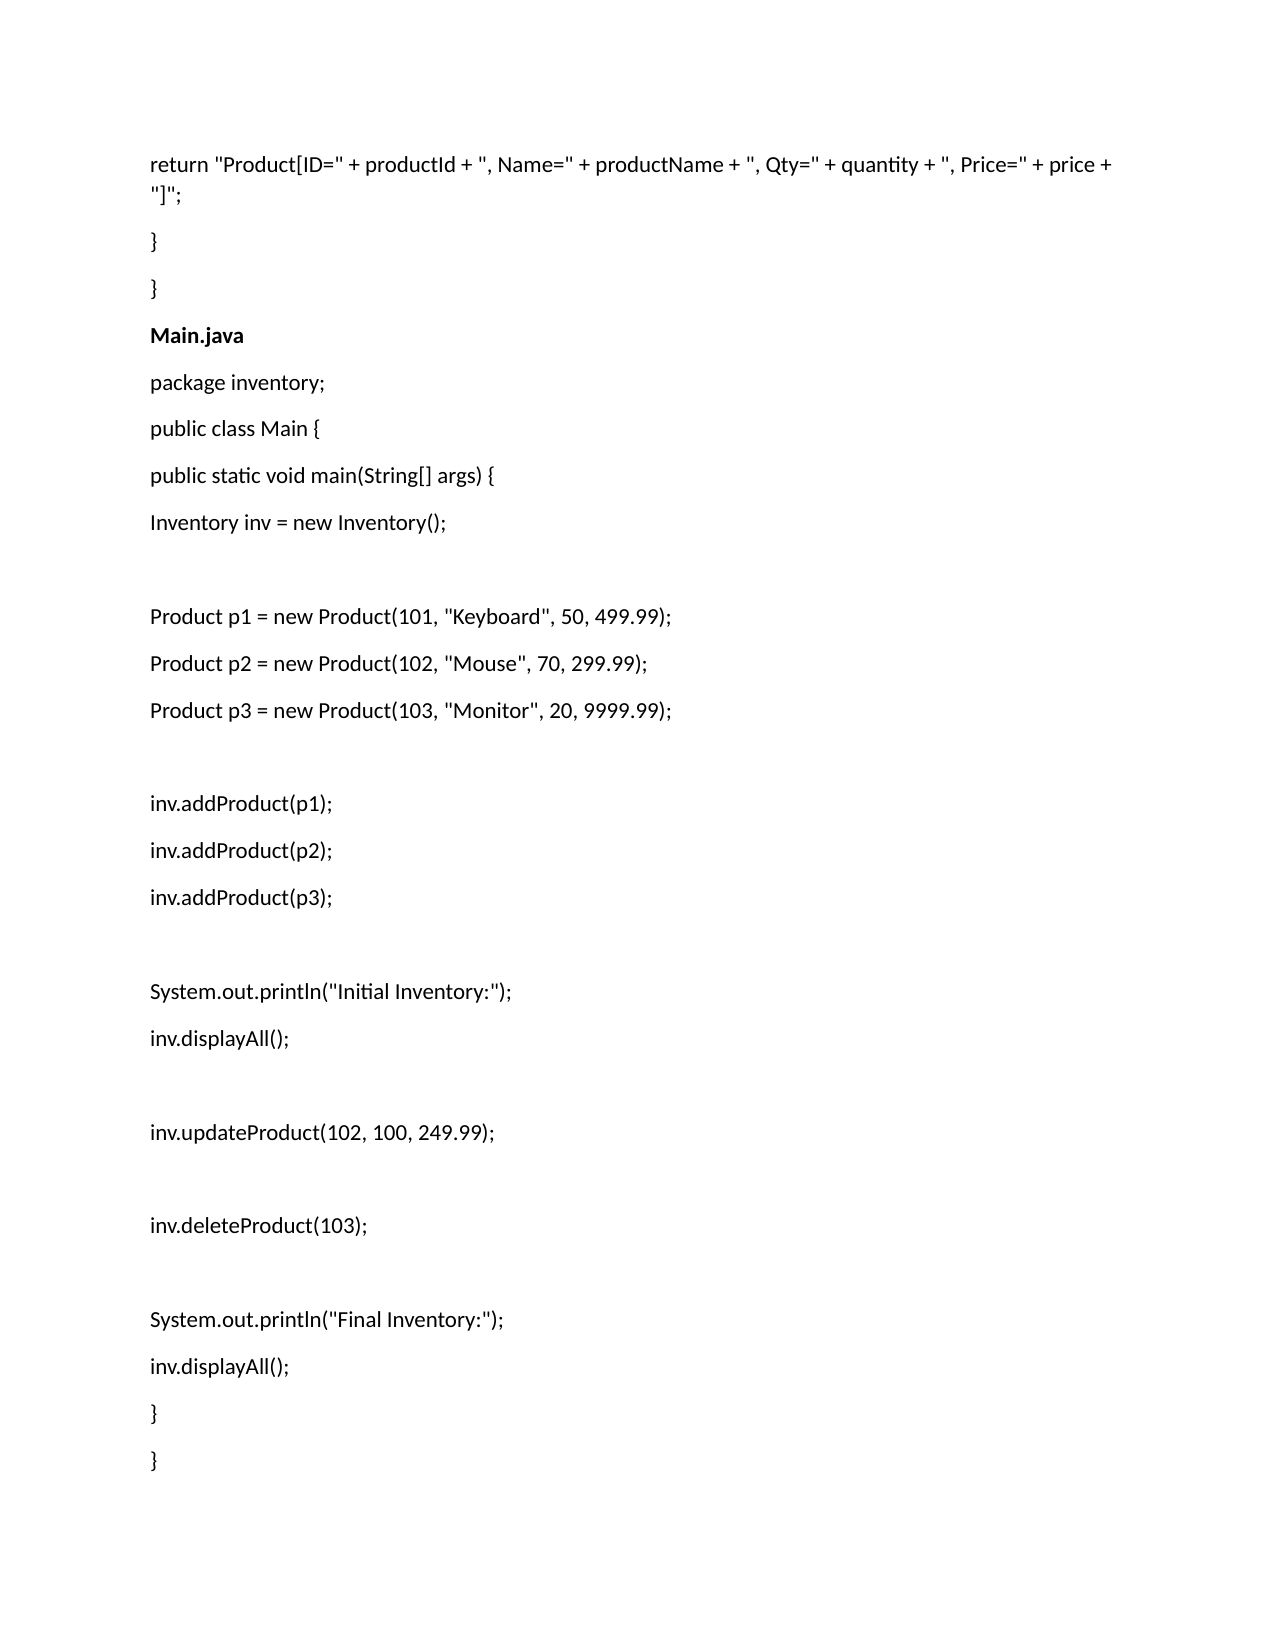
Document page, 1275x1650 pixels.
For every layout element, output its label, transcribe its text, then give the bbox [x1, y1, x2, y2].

text return "Product[ID=" + productId + ", Name=" + productName + ", Qty=" + quantity + ", Price=" + price + "]"; [150, 150, 1125, 208]
text inv.deleteProduct(103); [150, 1211, 1125, 1239]
text public class Main { [150, 414, 1125, 443]
text System.out.println("Initial Inventory:"); [150, 977, 1125, 1005]
text Product p3 = new Product(103, "Monitor", 20, 9999.99); [150, 696, 1125, 724]
text } [150, 274, 1125, 302]
text package inventory; [150, 368, 1125, 396]
text Product p1 = new Product(101, "Keyboard", 50, 499.99); [150, 602, 1125, 630]
text } [150, 1399, 1125, 1427]
text Main.java [150, 321, 1125, 349]
text inv.addProduct(p1); [150, 789, 1125, 818]
text System.out.println("Final Inventory:"); [150, 1305, 1125, 1333]
text inv.displayAll(); [150, 1352, 1125, 1380]
text inv.updateProduct(102, 100, 249.99); [150, 1118, 1125, 1146]
text Product p2 = new Product(102, "Mouse", 70, 299.99); [150, 649, 1125, 677]
text inv.addProduct(p3); [150, 883, 1125, 911]
text } [150, 227, 1125, 255]
text inv.displayAll(); [150, 1024, 1125, 1052]
text inv.addProduct(p2); [150, 836, 1125, 864]
text Inventory inv = new Inventory(); [150, 508, 1125, 536]
text } [150, 1446, 1125, 1474]
text public static void main(String[] args) { [150, 461, 1125, 489]
